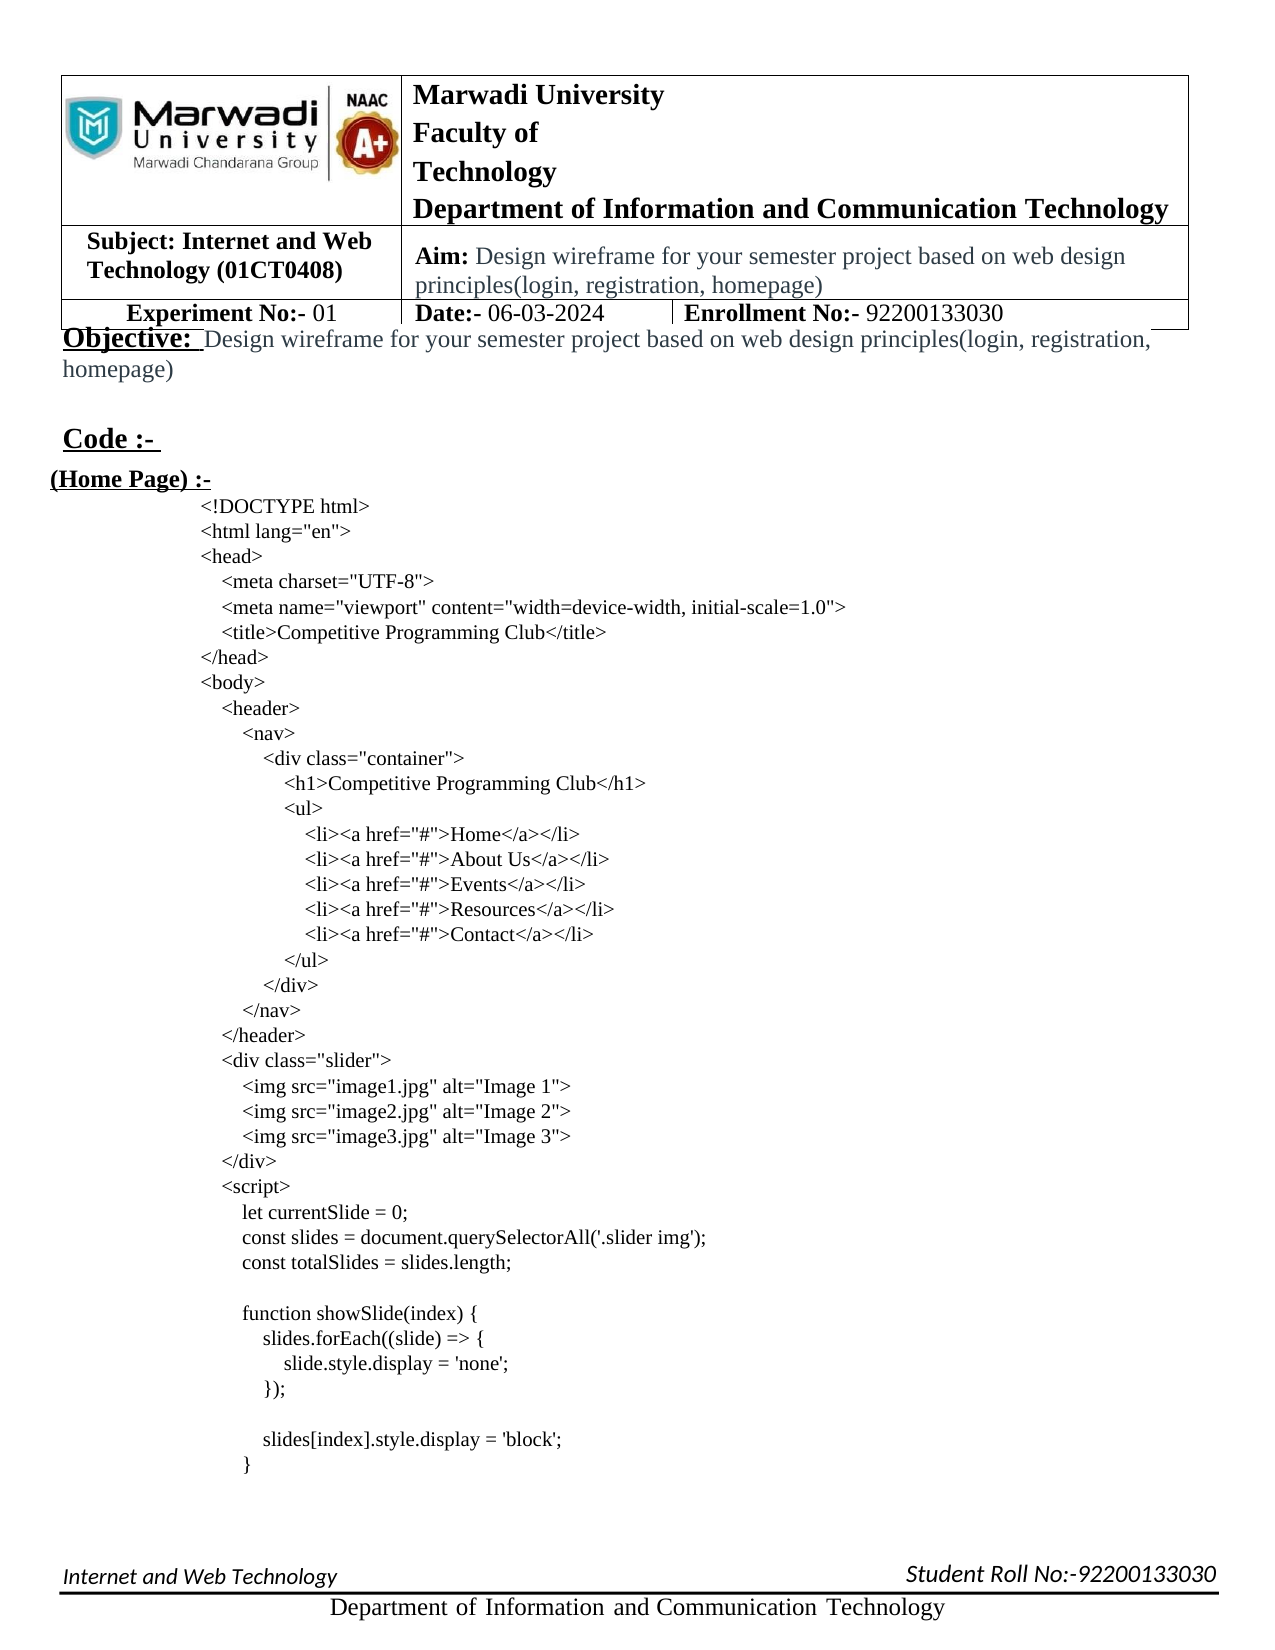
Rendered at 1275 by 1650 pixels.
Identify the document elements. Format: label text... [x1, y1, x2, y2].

text const totalSlides = slides.length; [200, 1250, 1221, 1274]
text <img src="image1.jpg" alt="Image 1"> [200, 1073, 1221, 1098]
text <li><a href="#">About Us</a></li> [200, 847, 1221, 871]
text <li><a href="#">Home</a></li> [200, 821, 1221, 846]
text <li><a href="#">Resources</a></li> [200, 897, 1221, 921]
text <meta name="viewport" content="width=device-width, initial-scale=1.0"> [200, 594, 1221, 619]
text </head> [200, 645, 1221, 669]
text <h1>Competitive Programming Club</h1> [200, 771, 1221, 795]
text } [200, 1452, 1221, 1476]
text </ul> [200, 947, 1221, 972]
text }); [200, 1376, 1221, 1400]
text slides.forEach((slide) => { [200, 1326, 1221, 1350]
text <body> [200, 670, 1221, 694]
text <header> [200, 695, 1221, 719]
text <li><a href="#">Contact</a></li> [200, 922, 1221, 946]
text <html lang="en"> [200, 519, 1221, 543]
text slide.style.display = 'none'; [200, 1351, 1221, 1375]
text <title>Competitive Programming Club</title> [200, 620, 1221, 644]
picture [62, 82, 401, 183]
text </div> [200, 1149, 1221, 1173]
text <img src="image3.jpg" alt="Image 3"> [200, 1124, 1221, 1148]
text function showSlide(index) { [200, 1300, 1221, 1324]
text <nav> [200, 721, 1221, 745]
text <script> [200, 1174, 1221, 1198]
text </nav> [200, 998, 1221, 1022]
text <img src="image2.jpg" alt="Image 2"> [200, 1099, 1221, 1123]
text <head> [200, 544, 1221, 568]
text <meta charset="UTF-8"> [200, 569, 1221, 593]
text slides[index].style.display = 'block'; [200, 1426, 1221, 1451]
text let currentSlide = 0; [200, 1199, 1221, 1224]
text const slides = document.querySelectorAll('.slider img'); [200, 1225, 1221, 1249]
text <ul> [200, 796, 1221, 820]
text <div class="container"> [200, 746, 1221, 770]
text </div> [200, 973, 1221, 997]
subtitle (Home Page) :- [50, 464, 1221, 493]
text <!DOCTYPE html> [200, 494, 1221, 518]
subtitle Objective: Design wireframe for your semester project based on web design principles(login, registration, homepage) [62, 320, 1221, 383]
subtitle Code :- [62, 421, 1221, 454]
text <li><a href="#">Events</a></li> [200, 872, 1221, 896]
text <div class="slider"> [200, 1048, 1221, 1072]
text </header> [200, 1023, 1221, 1047]
